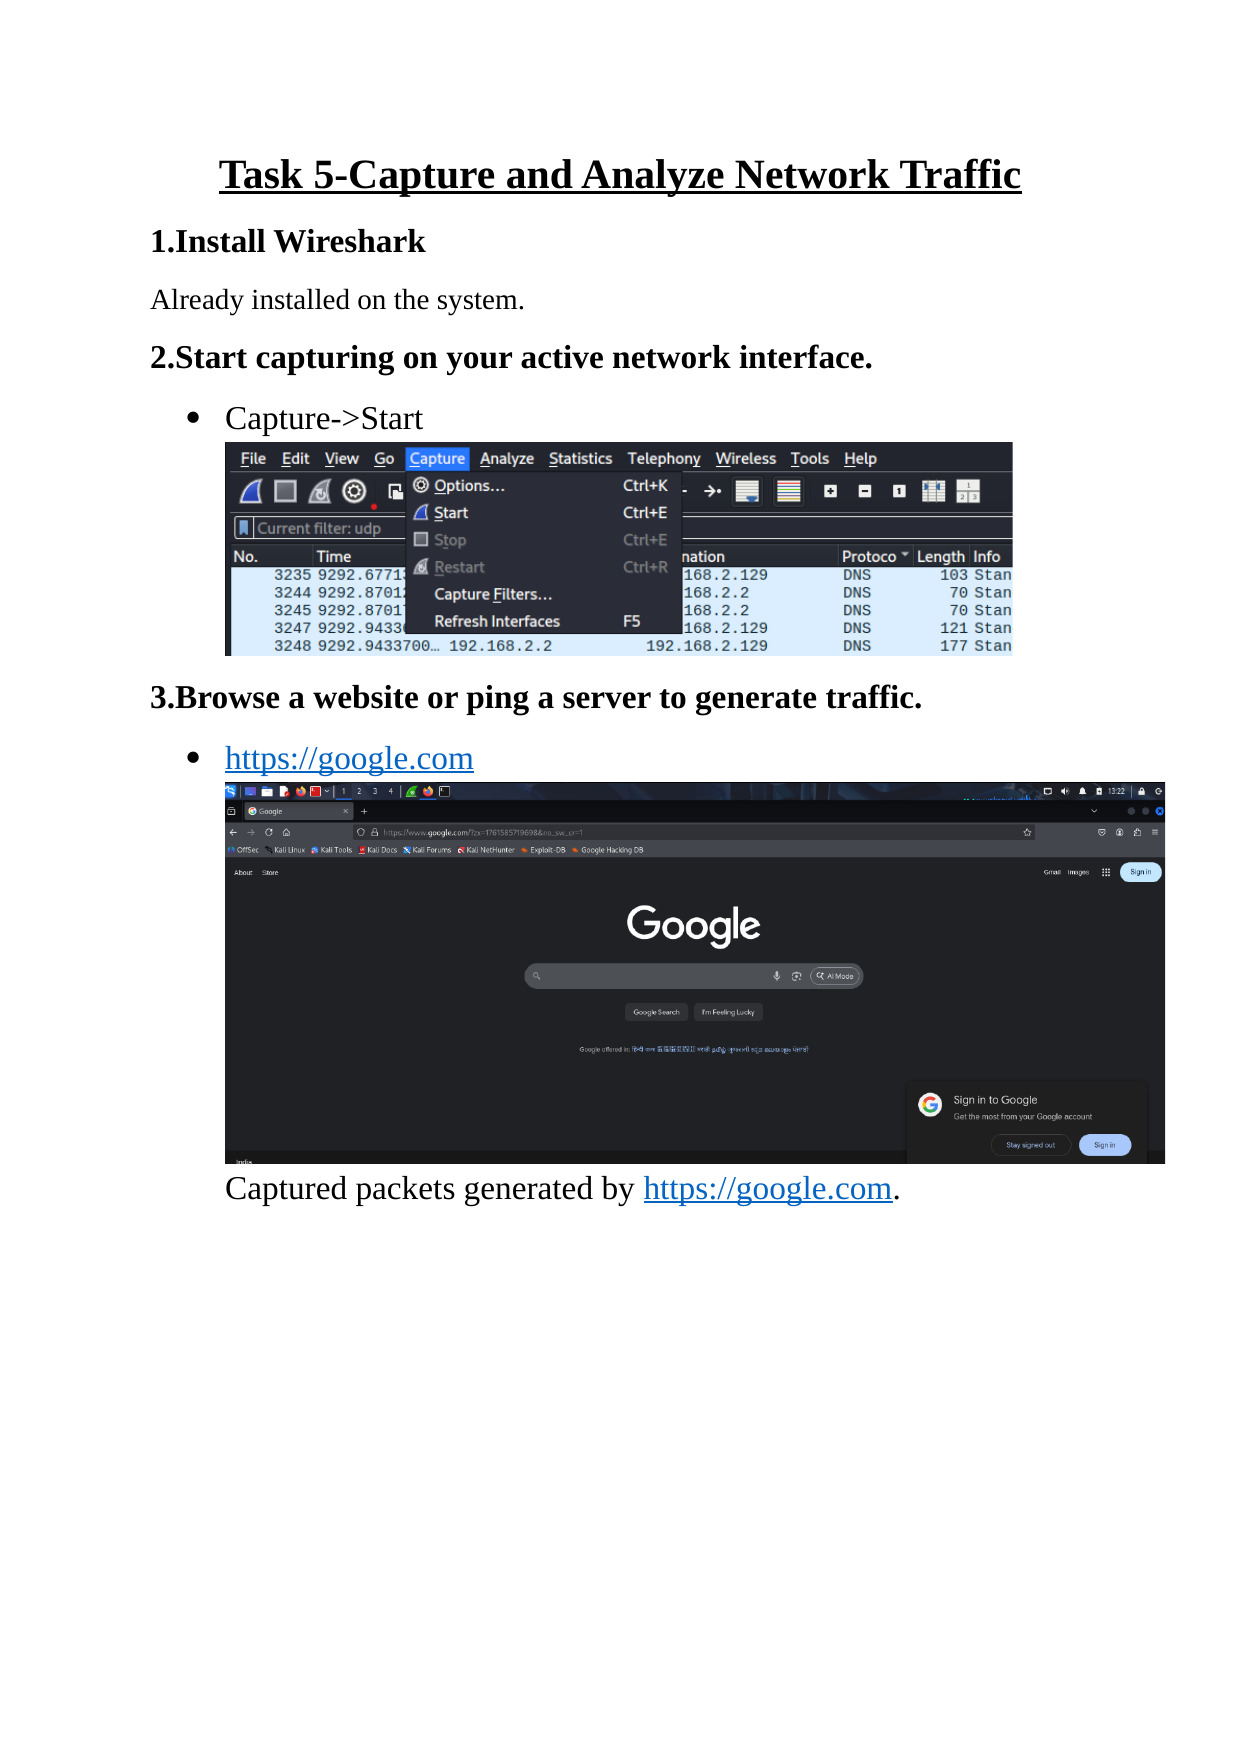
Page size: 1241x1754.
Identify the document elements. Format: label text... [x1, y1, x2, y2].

text 3.Browse a website or ping a server to generate traffic. [150, 677, 1090, 716]
list https://google.com [187, 738, 1090, 776]
text Task 5-Capture and Analyze Network Traffic [150, 150, 1090, 198]
text 1.Install Wireshark [150, 222, 1090, 260]
text 2.Start capturing on your active network interface. [150, 338, 1090, 376]
picture [225, 442, 1013, 656]
text Already installed on the system. [150, 282, 1090, 316]
list Capture->Start [187, 398, 1090, 437]
list Captured packets generated by https://google.com. [225, 1168, 1090, 1206]
picture [225, 782, 1166, 1164]
